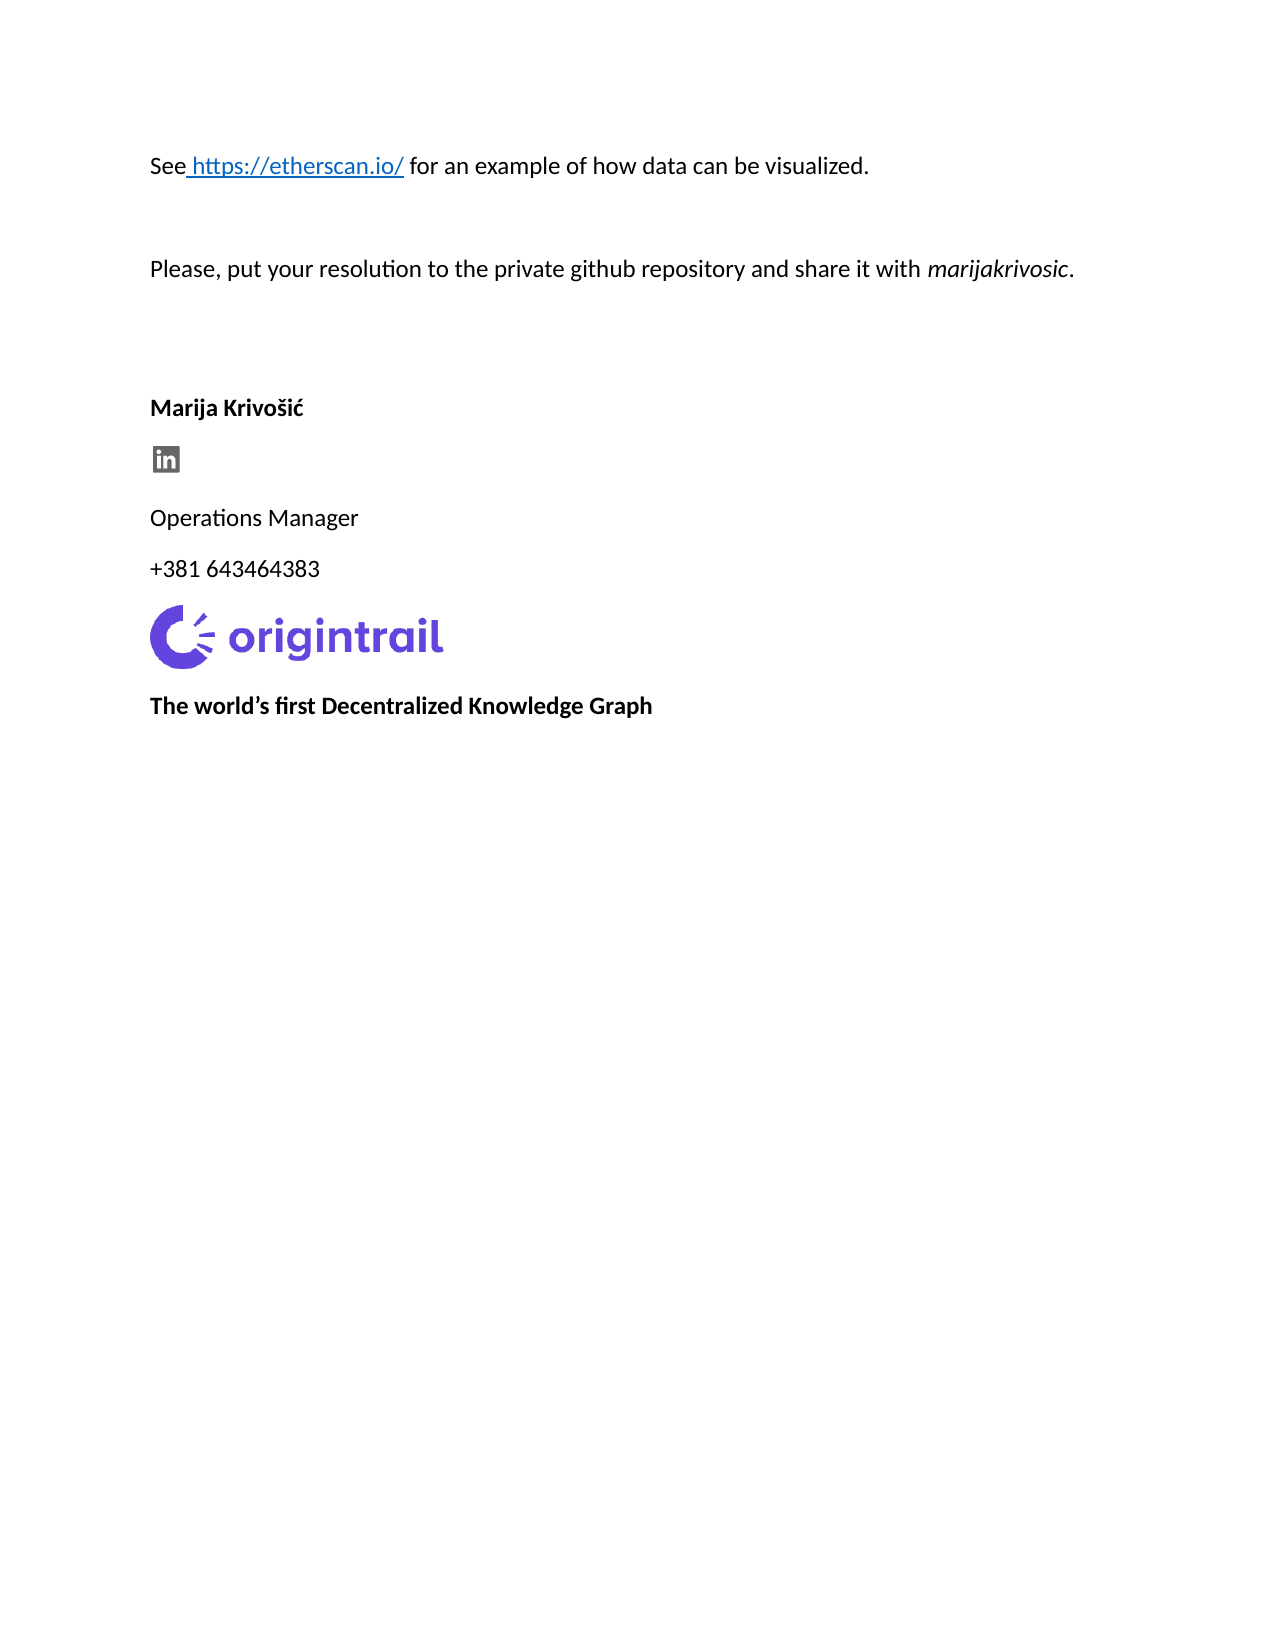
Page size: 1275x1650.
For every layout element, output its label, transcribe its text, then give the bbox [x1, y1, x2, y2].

text Please, put your resolution to the private github repository and share it with marijakrivosic. [150, 253, 1125, 284]
text See https://etherscan.io/ for an example of how data can be visualized. [150, 150, 1125, 181]
picture [150, 443, 182, 475]
text The world’s first Decentralized Knowledge Graph️ [150, 690, 1125, 721]
picture [150, 605, 444, 669]
text +381 643464383 [150, 554, 1125, 584]
text Operations Manager [150, 502, 1125, 532]
text Marija Krivošić [150, 392, 1125, 422]
